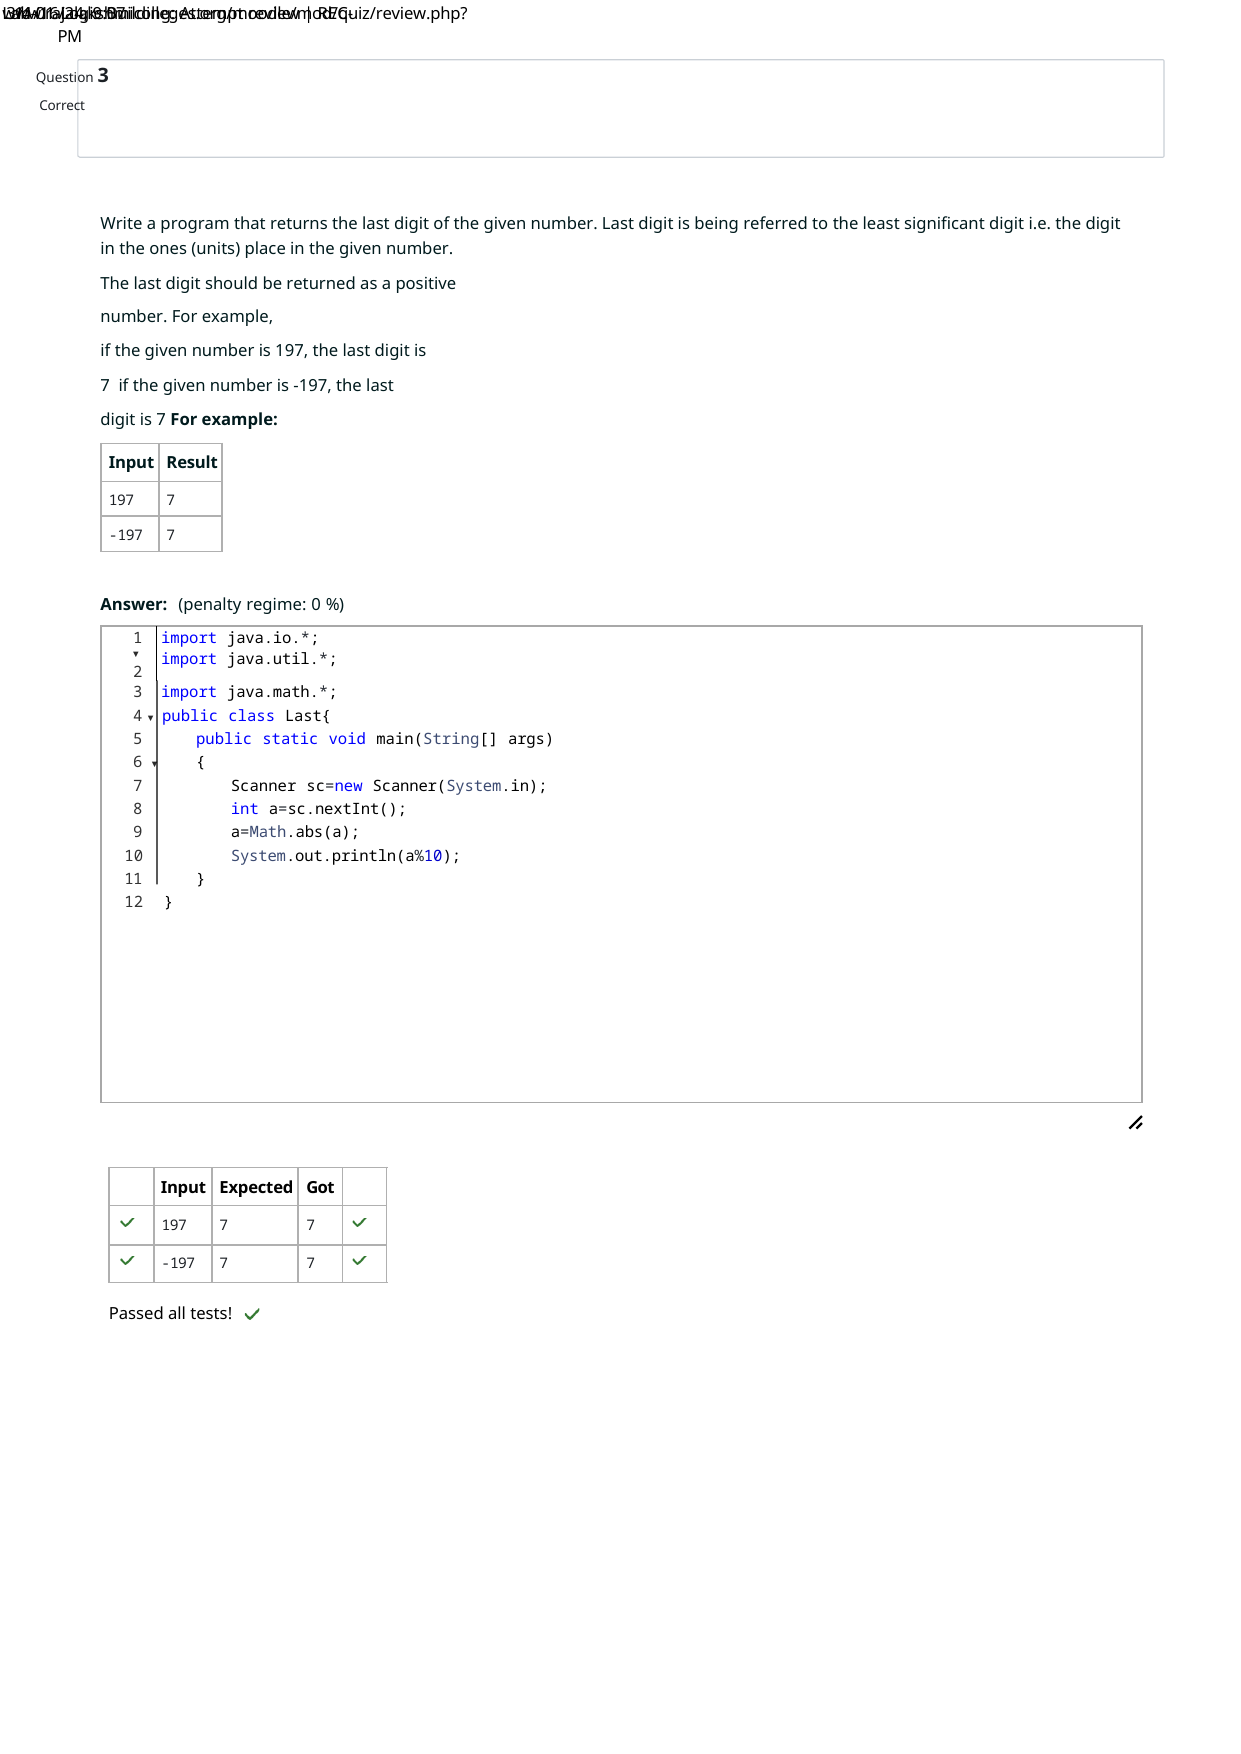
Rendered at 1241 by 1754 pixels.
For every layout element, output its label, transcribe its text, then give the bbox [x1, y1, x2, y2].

table_cell 7 [299, 1246, 342, 1282]
text Answer: (penalty regime: 0 %) [100, 593, 1176, 615]
text Passed all tests! [108, 1301, 1176, 1324]
table_cell -197 [102, 517, 158, 551]
table_cell [343, 1206, 386, 1244]
table_header [343, 1168, 386, 1205]
text The last digit should be returned as a positive number. For example, [100, 271, 523, 327]
table_cell 7 [299, 1206, 342, 1244]
picture [120, 1218, 135, 1227]
text if the given number is 197, the last digit is 7 if the given number is -197, the last digit is 7 For example: [100, 339, 432, 431]
table_header Input [155, 1168, 211, 1205]
table_header Got [299, 1168, 342, 1205]
picture [120, 1256, 135, 1265]
table_cell 197 [155, 1206, 211, 1244]
table_cell import java.math.*; ▼ public class Last{ public static void main(String[] args) 6 ▼ { Scanner sc=new Scanner(System.in); int a=sc.nextInt(); a=Math.abs(a); System.out.println(a%10); 11 } 12 } [102, 681, 1141, 1102]
table_cell [110, 1246, 153, 1282]
table_header Expected [213, 1168, 297, 1205]
table_cell 7 [160, 482, 221, 515]
table_cell -197 [155, 1246, 211, 1282]
table_header import java.io.*; import java.util.*; [157, 627, 1141, 681]
table_cell 7 [160, 517, 221, 551]
table_header [110, 1168, 153, 1205]
picture [244, 1308, 260, 1320]
picture [352, 1256, 367, 1265]
table_header Result [160, 444, 221, 481]
table_cell [110, 1206, 153, 1244]
text Write a program that returns the last digit of the given number. Last digit is being referred to the least significant digit i.e. the digit in the ones (units) place in the given number. [100, 212, 1131, 259]
table_cell 197 [102, 482, 158, 515]
picture [352, 1218, 367, 1227]
table_cell 7 [213, 1206, 297, 1244]
table_header 1 ▼ 2 [102, 627, 156, 681]
table_cell 7 [213, 1246, 297, 1282]
table_header Input [102, 444, 158, 481]
table_cell [343, 1246, 386, 1282]
